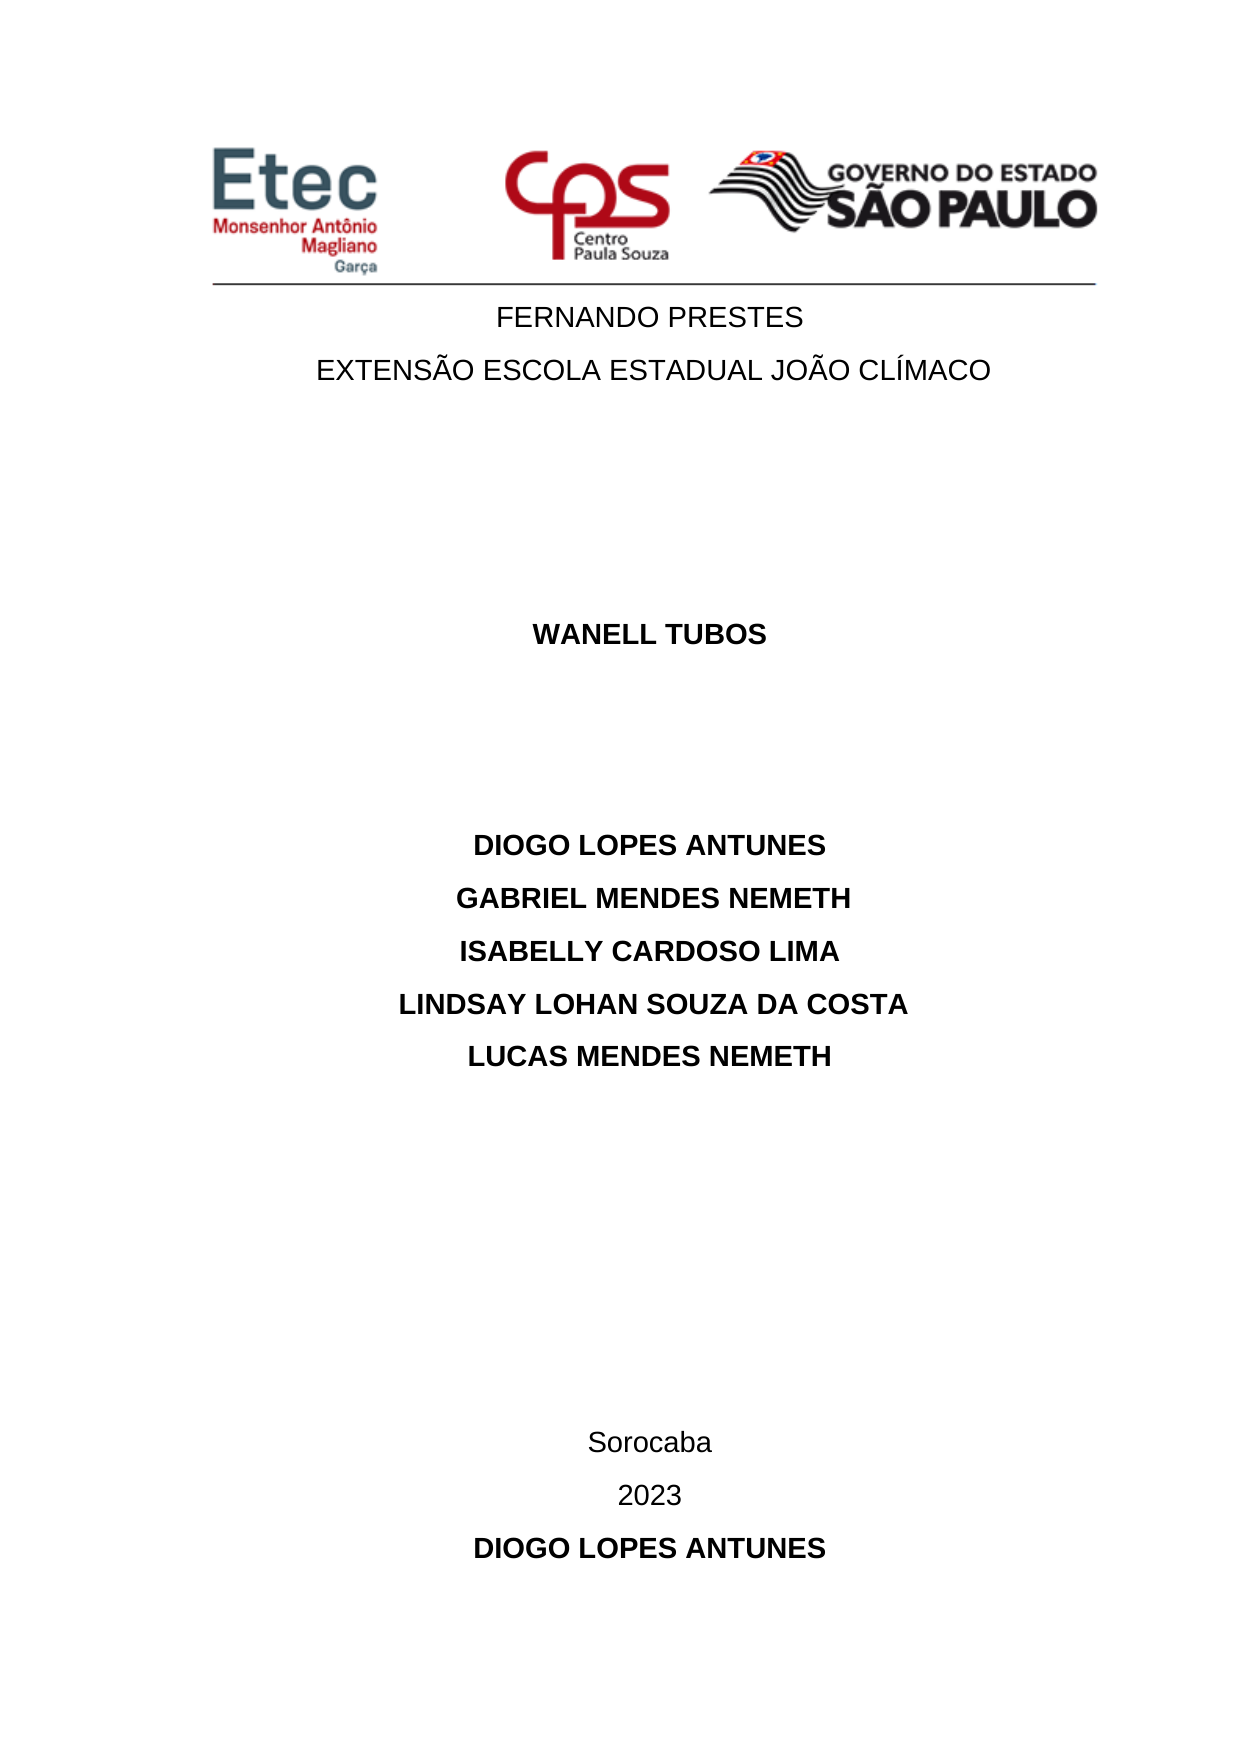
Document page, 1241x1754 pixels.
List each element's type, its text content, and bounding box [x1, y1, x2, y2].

text DIOGO LOPES ANTUNES [177, 828, 1122, 862]
text ISABELLY CARDOSO LIMA [177, 934, 1122, 967]
text DIOGO LOPES ANTUNES [177, 1531, 1122, 1564]
text Sorocaba [177, 1425, 1122, 1459]
text FERNANDO PRESTES [177, 301, 1122, 334]
text WANELL TUBOS [177, 617, 1122, 651]
text GABRIEL MENDES NEMETH [177, 881, 1122, 914]
text LINDSAY LOHAN SOUZA DA COSTA [177, 987, 1122, 1020]
text LUCAS MENDES NEMETH [177, 1039, 1122, 1073]
text 2023 [177, 1478, 1122, 1511]
picture [177, 118, 1127, 301]
text EXTENSÃO ESCOLA ESTADUAL JOÃO CLÍMACO [177, 353, 1122, 386]
